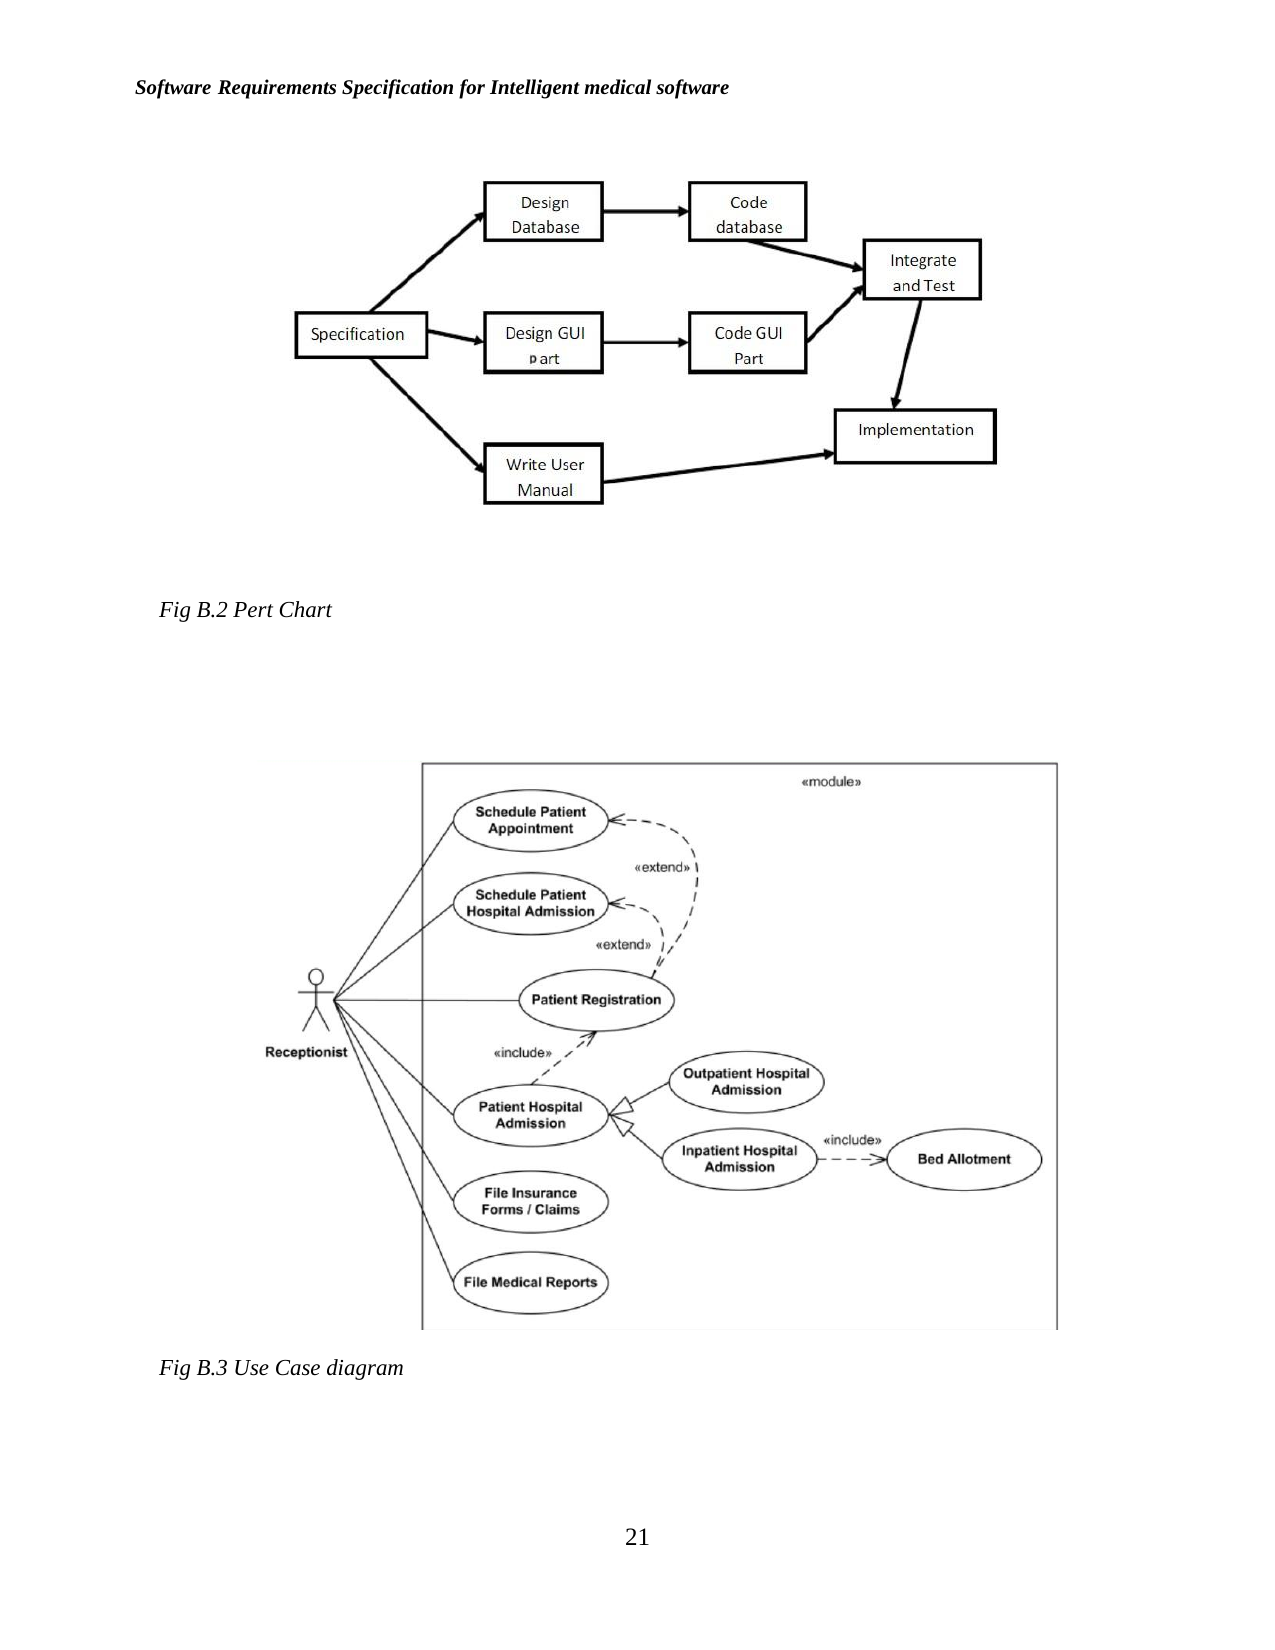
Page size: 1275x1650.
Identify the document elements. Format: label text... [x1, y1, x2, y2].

text Fig B.3 Use Case diagram [159, 1354, 1140, 1381]
picture [256, 760, 1061, 1330]
picture [266, 150, 1028, 571]
text Fig B.2 Pert Chart [159, 596, 1140, 622]
